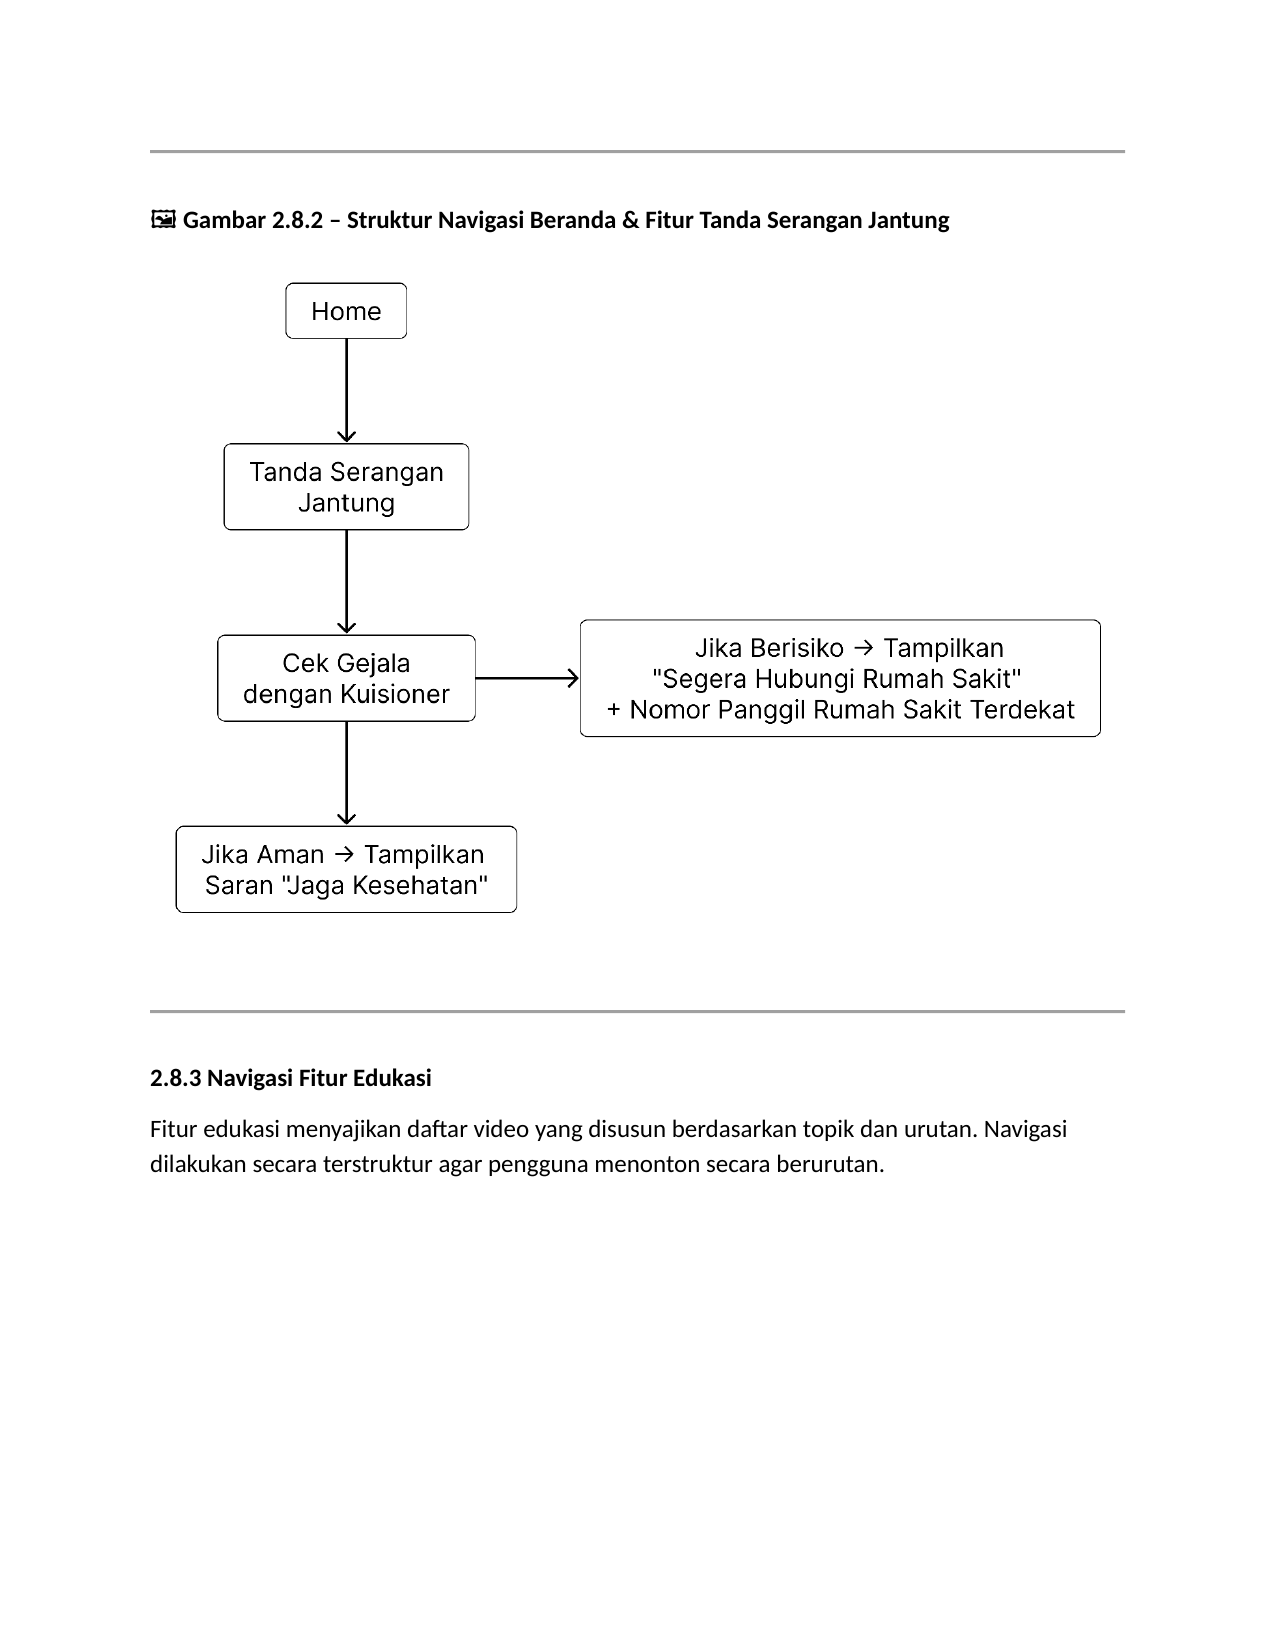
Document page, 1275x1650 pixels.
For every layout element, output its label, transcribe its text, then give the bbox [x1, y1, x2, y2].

text 🖼️ Gambar 2.8.2 – Struktur Navigasi Beranda & Fitur Tanda Serangan Jantung [150, 202, 1125, 236]
text Fitur edukasi menyajikan daftar video yang disusun berdasarkan topik dan urutan. Navigasi dilakukan secara terstruktur agar pengguna menonton secara berurutan. [150, 1113, 1125, 1179]
text 2.8.3 Navigasi Fitur Edukasi [150, 1062, 1125, 1092]
picture [150, 257, 1125, 938]
